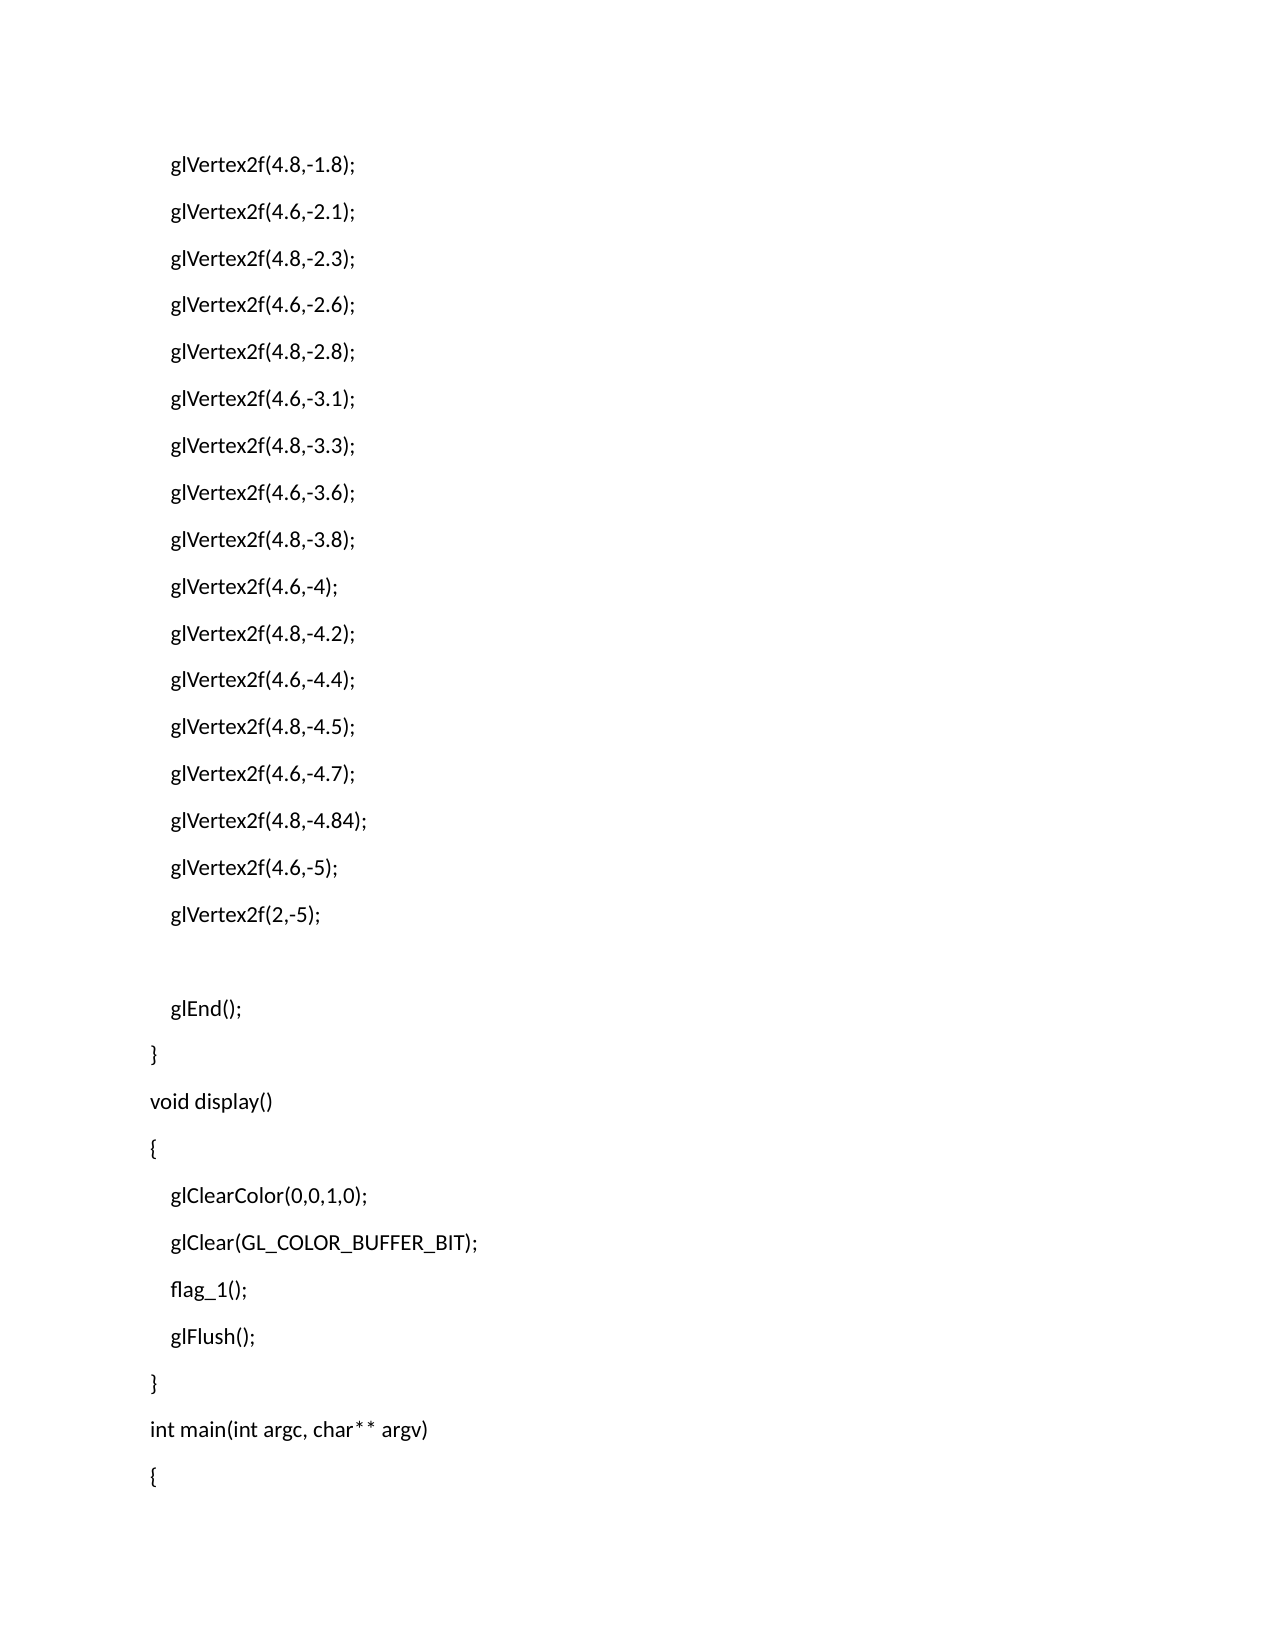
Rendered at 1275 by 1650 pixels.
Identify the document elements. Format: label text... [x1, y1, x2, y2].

text glVertex2f(4.8,-3.3); [150, 431, 1125, 459]
text glClear(GL_COLOR_BUFFER_BIT); [150, 1228, 1125, 1256]
text glVertex2f(4.6,-2.6); [150, 291, 1125, 319]
text glFlush(); [150, 1322, 1125, 1350]
text glVertex2f(4.8,-1.8); [150, 150, 1125, 178]
text glVertex2f(4.8,-2.3); [150, 244, 1125, 272]
text glClearColor(0,0,1,0); [150, 1181, 1125, 1209]
text glVertex2f(4.8,-4.84); [150, 806, 1125, 834]
text { [150, 1134, 1125, 1162]
text glVertex2f(4.8,-4.5); [150, 712, 1125, 741]
text glVertex2f(4.8,-2.8); [150, 337, 1125, 366]
text void display() [150, 1087, 1125, 1116]
text glVertex2f(4.8,-3.8); [150, 525, 1125, 553]
text glVertex2f(4.6,-5); [150, 853, 1125, 881]
text glVertex2f(4.6,-4.4); [150, 666, 1125, 694]
text glVertex2f(4.6,-4.7); [150, 759, 1125, 787]
text glVertex2f(4.6,-3.6); [150, 478, 1125, 506]
text } [150, 1369, 1125, 1397]
text glVertex2f(4.6,-4); [150, 572, 1125, 600]
text { [150, 1462, 1125, 1491]
text flag_1(); [150, 1275, 1125, 1303]
text } [150, 1041, 1125, 1069]
text glVertex2f(2,-5); [150, 900, 1125, 928]
text int main(int argc, char** argv) [150, 1416, 1125, 1444]
text glVertex2f(4.6,-3.1); [150, 384, 1125, 412]
text glVertex2f(4.6,-2.1); [150, 197, 1125, 225]
text glEnd(); [150, 994, 1125, 1022]
text glVertex2f(4.8,-4.2); [150, 619, 1125, 647]
